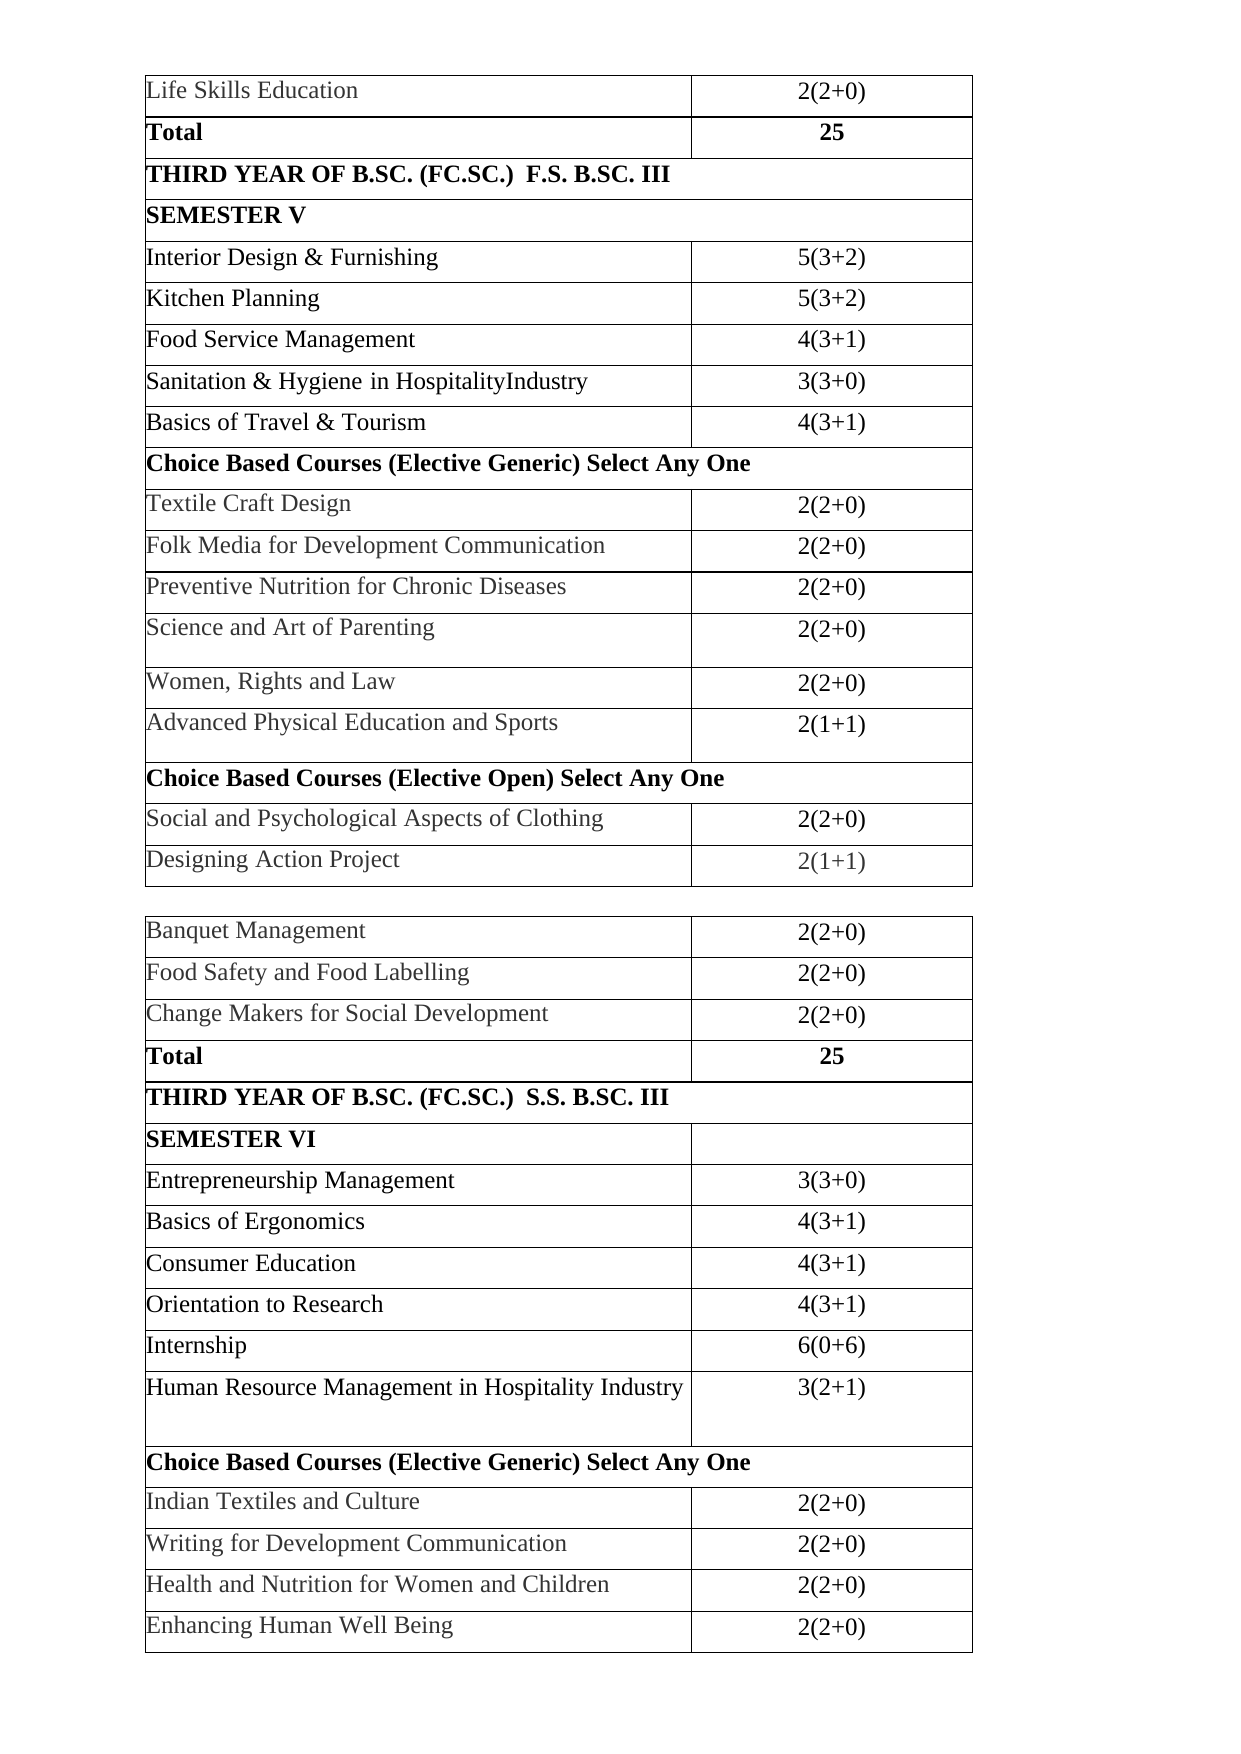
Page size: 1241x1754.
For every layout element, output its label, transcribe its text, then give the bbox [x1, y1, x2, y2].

table_cell 2(2+0) [692, 804, 972, 845]
table_cell Science and Art of Parenting [146, 614, 691, 667]
table_cell 2(2+0) [692, 668, 972, 708]
table_cell Choice Based Courses (Elective Generic) Select Any One [146, 448, 972, 489]
table_cell Consumer Education [146, 1248, 691, 1288]
table_cell 25 [692, 118, 972, 158]
table_cell 2(2+0) [692, 1612, 972, 1652]
table_cell Entrepreneurship Management [146, 1165, 691, 1205]
table_cell 4(3+1) [692, 1289, 972, 1329]
table_cell Food Service Management [146, 325, 691, 365]
table_cell SEMESTER VI [146, 1124, 691, 1164]
table_cell 2(2+0) [692, 76, 972, 116]
table_cell Textile Craft Design [146, 490, 691, 530]
table_cell Basics of Travel & Tourism [146, 407, 691, 447]
table_cell Preventive Nutrition for Chronic Diseases [146, 573, 691, 613]
table_cell Writing for Development Communication [146, 1529, 691, 1569]
table_cell 2(2+0) [692, 1000, 972, 1040]
table_cell Life Skills Education [146, 76, 691, 116]
table_cell Orientation to Research [146, 1289, 691, 1329]
table_cell 4(3+1) [692, 1206, 972, 1247]
table_cell Choice Based Courses (Elective Open) Select Any One [146, 763, 972, 803]
table_cell Indian Textiles and Culture [146, 1488, 691, 1528]
table_cell Total [146, 1041, 691, 1081]
table_cell 3(3+0) [692, 1165, 972, 1205]
table_cell 3(2+1) [692, 1372, 972, 1446]
table_cell Health and Nutrition for Women and Children [146, 1570, 691, 1611]
table_cell Women, Rights and Law [146, 668, 691, 708]
table_cell 2(2+0) [692, 490, 972, 530]
table_cell 6(0+6) [692, 1331, 972, 1371]
table_cell 2(2+0) [692, 1570, 972, 1611]
table_cell 2(2+0) [692, 531, 972, 571]
table_cell Human Resource Management in Hospitality Industry [146, 1372, 691, 1446]
table_cell Advanced Physical Education and Sports [146, 709, 691, 762]
table_cell 5(3+2) [692, 242, 972, 282]
table_cell Folk Media for Development Communication [146, 531, 691, 571]
table_cell 2(2+0) [692, 1529, 972, 1569]
table_cell 2(2+0) [692, 1488, 972, 1528]
table_cell 25 [692, 1041, 972, 1081]
table_cell THIRD YEAR OF B.SC. (FC.SC.) S.S. B.SC. III [146, 1083, 972, 1123]
table_cell THIRD YEAR OF B.SC. (FC.SC.) F.S. B.SC. III [146, 159, 972, 199]
table_header 2(2+0) [692, 917, 972, 957]
table_cell SEMESTER V [146, 200, 972, 241]
table_cell Choice Based Courses (Elective Generic) Select Any One [146, 1447, 972, 1487]
table_cell Sanitation & Hygiene in HospitalityIndustry [146, 366, 691, 406]
table_cell Social and Psychological Aspects of Clothing [146, 804, 691, 845]
table_cell 4(3+1) [692, 325, 972, 365]
table_cell Total [146, 118, 691, 158]
table_cell Interior Design & Furnishing [146, 242, 691, 282]
table_cell Change Makers for Social Development [146, 1000, 691, 1040]
table_cell Kitchen Planning [146, 283, 691, 323]
table_cell 2(2+0) [692, 573, 972, 613]
table_header Banquet Management [146, 917, 691, 957]
table_cell Food Safety and Food Labelling [146, 958, 691, 999]
table_cell Designing Action Project [146, 846, 691, 886]
table_cell 4(3+1) [692, 407, 972, 447]
table_cell Basics of Ergonomics [146, 1206, 691, 1247]
table_cell 2(2+0) [692, 614, 972, 667]
table_cell 3(3+0) [692, 366, 972, 406]
table_cell Internship [146, 1331, 691, 1371]
table_cell 2(2+0) [692, 958, 972, 999]
table_cell [692, 1124, 972, 1164]
table_cell 4(3+1) [692, 1248, 972, 1288]
table_cell 2(1+1) [692, 846, 972, 886]
table_cell 5(3+2) [692, 283, 972, 323]
table_cell Enhancing Human Well Being [146, 1612, 691, 1652]
table_cell 2(1+1) [692, 709, 972, 762]
